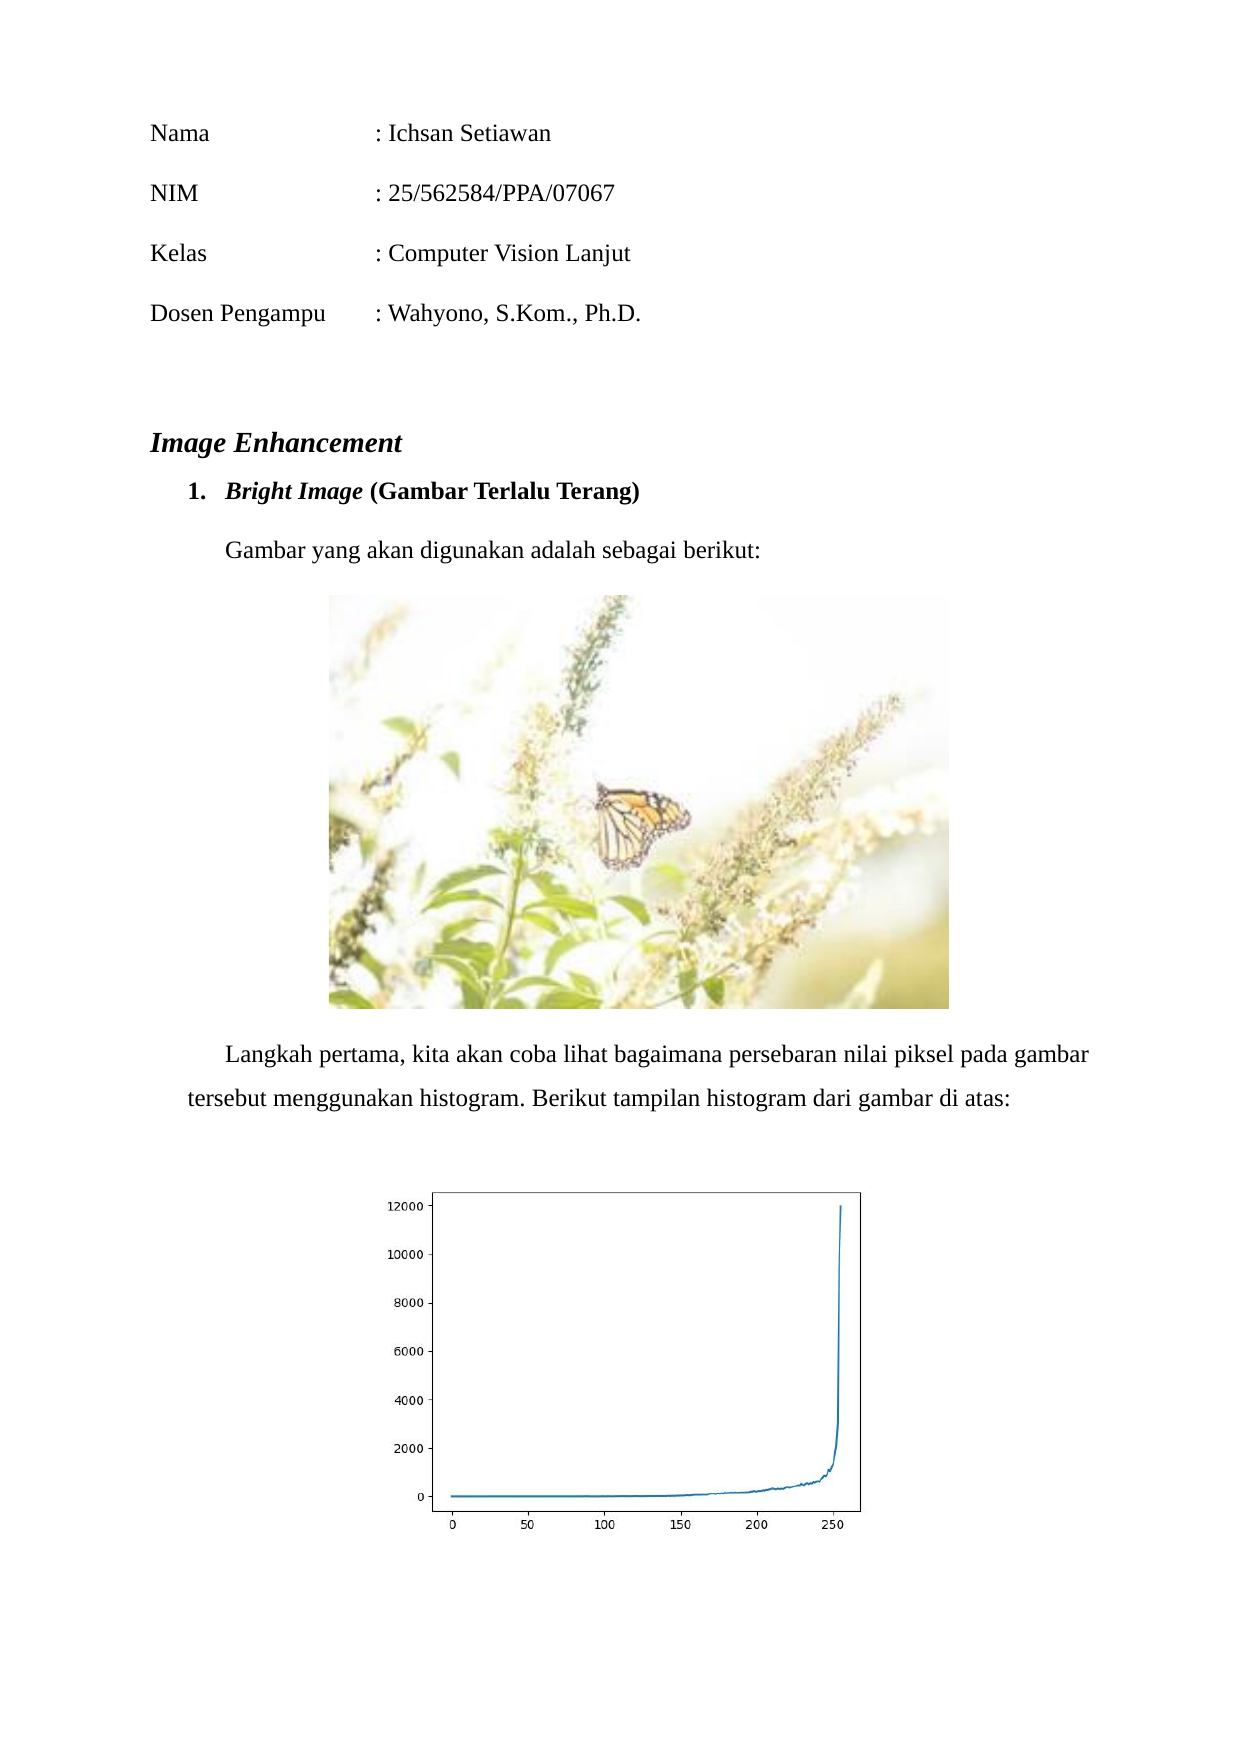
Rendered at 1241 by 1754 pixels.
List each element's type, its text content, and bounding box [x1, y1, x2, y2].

list Bright Image (Gambar Terlalu Terang) [187, 476, 1090, 504]
text Nama : Ichsan Setiawan [150, 118, 1090, 147]
text Dosen Pengampu : Wahyono, S.Kom., Ph.D. [150, 298, 1090, 326]
picture [363, 1142, 915, 1556]
subtitle Image Enhancement [150, 426, 1090, 459]
text Kelas : Computer Vision Lanjut [150, 238, 1090, 267]
text Gambar yang akan digunakan adalah sebagai berikut: [187, 536, 1090, 564]
text Langkah pertama, kita akan coba lihat bagaimana persebaran nilai piksel pada gambar tersebut menggunakan histogram. Berikut tampilan histogram dari gambar di atas: [187, 1039, 1090, 1111]
text NIM : 25/562584/PPA/07067 [150, 178, 1090, 207]
picture [328, 595, 949, 1009]
